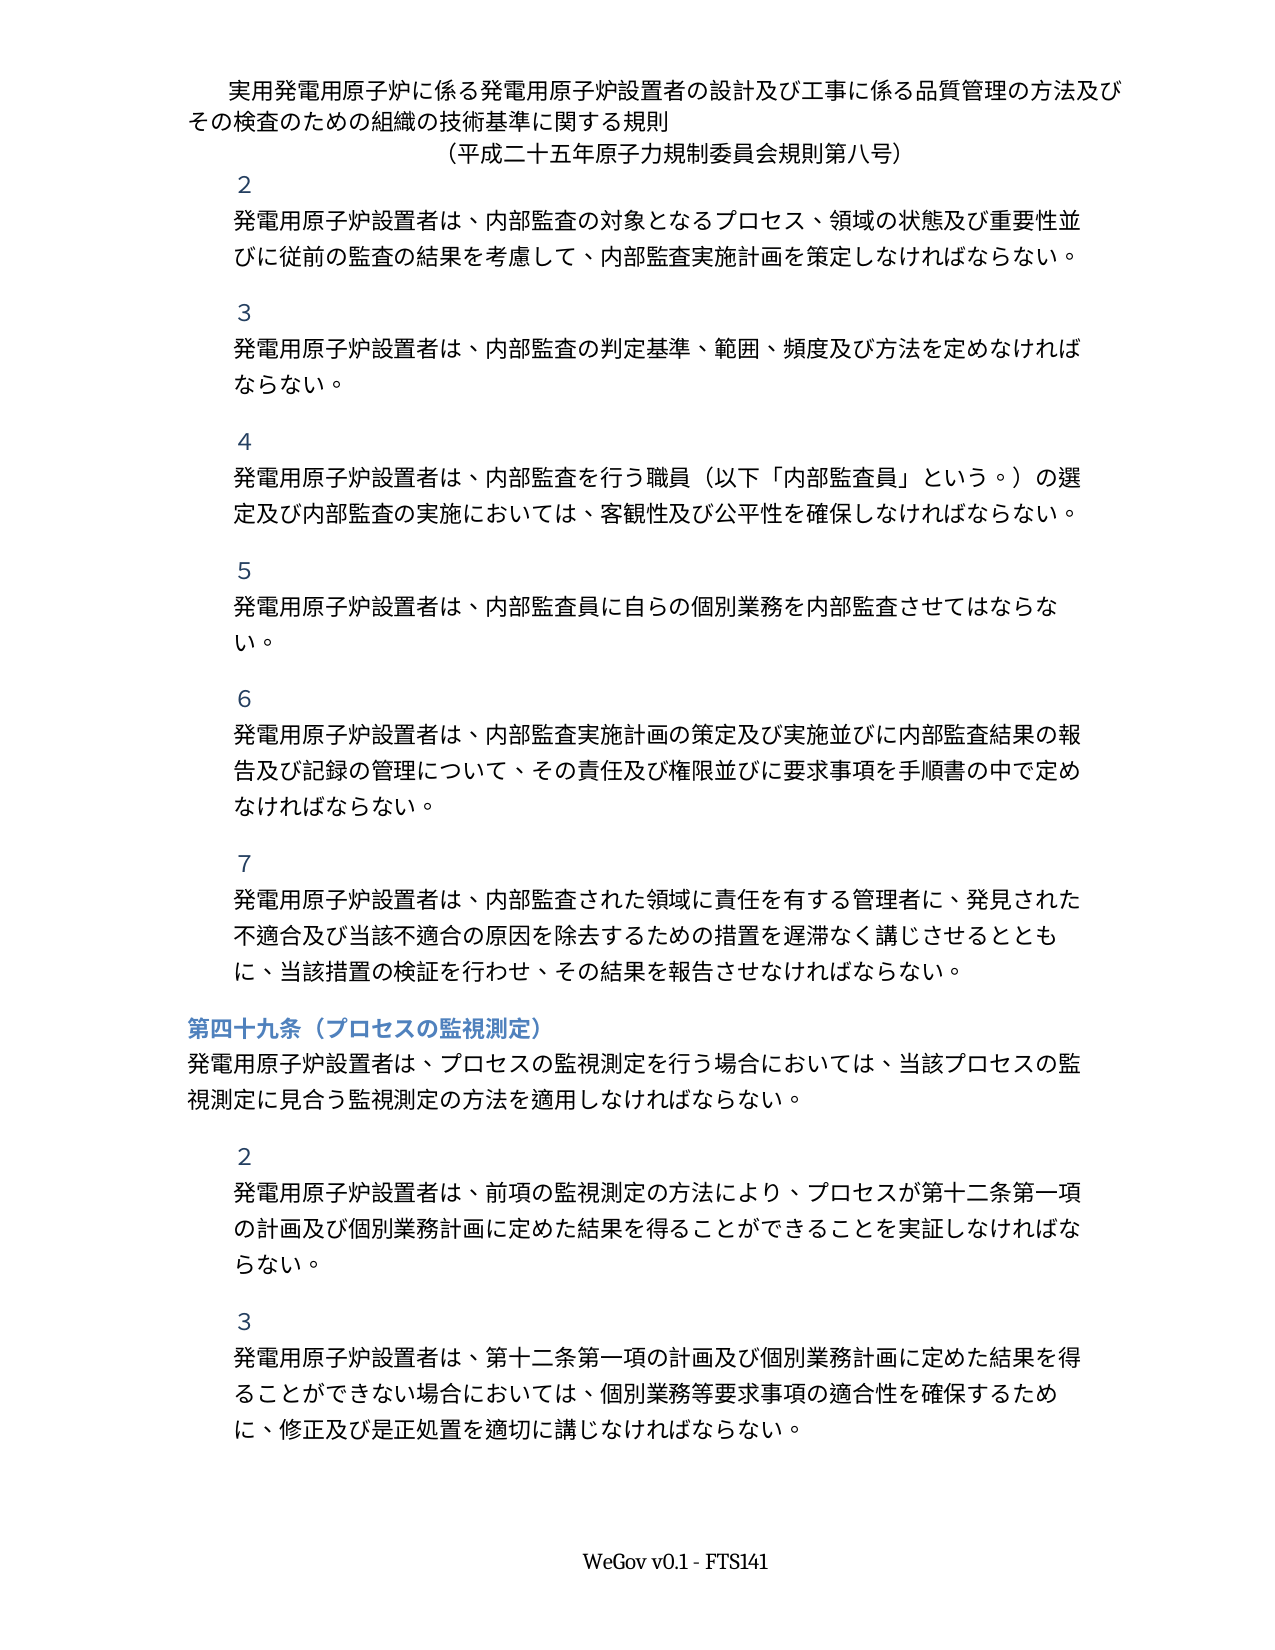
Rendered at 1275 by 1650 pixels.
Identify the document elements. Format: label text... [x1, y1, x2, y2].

text 発電用原子炉設置者は、内部監査の判定基準、範囲、頻度及び方法を定めなければならない。 [233, 333, 1087, 401]
subtitle ２ [233, 1141, 1087, 1172]
text 発電用原子炉設置者は、内部監査の対象となるプロセス、領域の状態及び重要性並びに従前の監査の結果を考慮して、内部監査実施計画を策定しなければならない。 [233, 205, 1087, 272]
text 発電用原子炉設置者は、前項の監視測定の方法により、プロセスが第十二条第一項の計画及び個別業務計画に定めた結果を得ることができることを実証しなければならない。 [233, 1177, 1087, 1280]
subtitle ２ [233, 169, 1087, 200]
text 発電用原子炉設置者は、プロセスの監視測定を行う場合においては、当該プロセスの監視測定に見合う監視測定の方法を適用しなければならない。 [187, 1048, 1087, 1116]
text 発電用原子炉設置者は、内部監査された領域に責任を有する管理者に、発見された不適合及び当該不適合の原因を除去するための措置を遅滞なく講じさせるとともに、当該措置の検証を行わせ、その結果を報告させなければならない。 [233, 884, 1087, 987]
subtitle ４ [233, 426, 1087, 457]
subtitle ３ [233, 297, 1087, 329]
subtitle ３ [233, 1306, 1087, 1337]
text 発電用原子炉設置者は、内部監査員に自らの個別業務を内部監査させてはならない。 [233, 591, 1087, 658]
subtitle ７ [233, 848, 1087, 879]
subtitle 第四十九条（プロセスの監視測定） [187, 1012, 1087, 1044]
text 発電用原子炉設置者は、第十二条第一項の計画及び個別業務計画に定めた結果を得ることができない場合においては、個別業務等要求事項の適合性を確保するために、修正及び是正処置を適切に講じなければならない。 [233, 1342, 1087, 1445]
subtitle ５ [233, 555, 1087, 586]
text 発電用原子炉設置者は、内部監査を行う職員（以下「内部監査員」という。）の選定及び内部監査の実施においては、客観性及び公平性を確保しなければならない。 [233, 462, 1087, 529]
subtitle ６ [233, 683, 1087, 714]
text 発電用原子炉設置者は、内部監査実施計画の策定及び実施並びに内部監査結果の報告及び記録の管理について、その責任及び権限並びに要求事項を手順書の中で定めなければならない。 [233, 719, 1087, 822]
